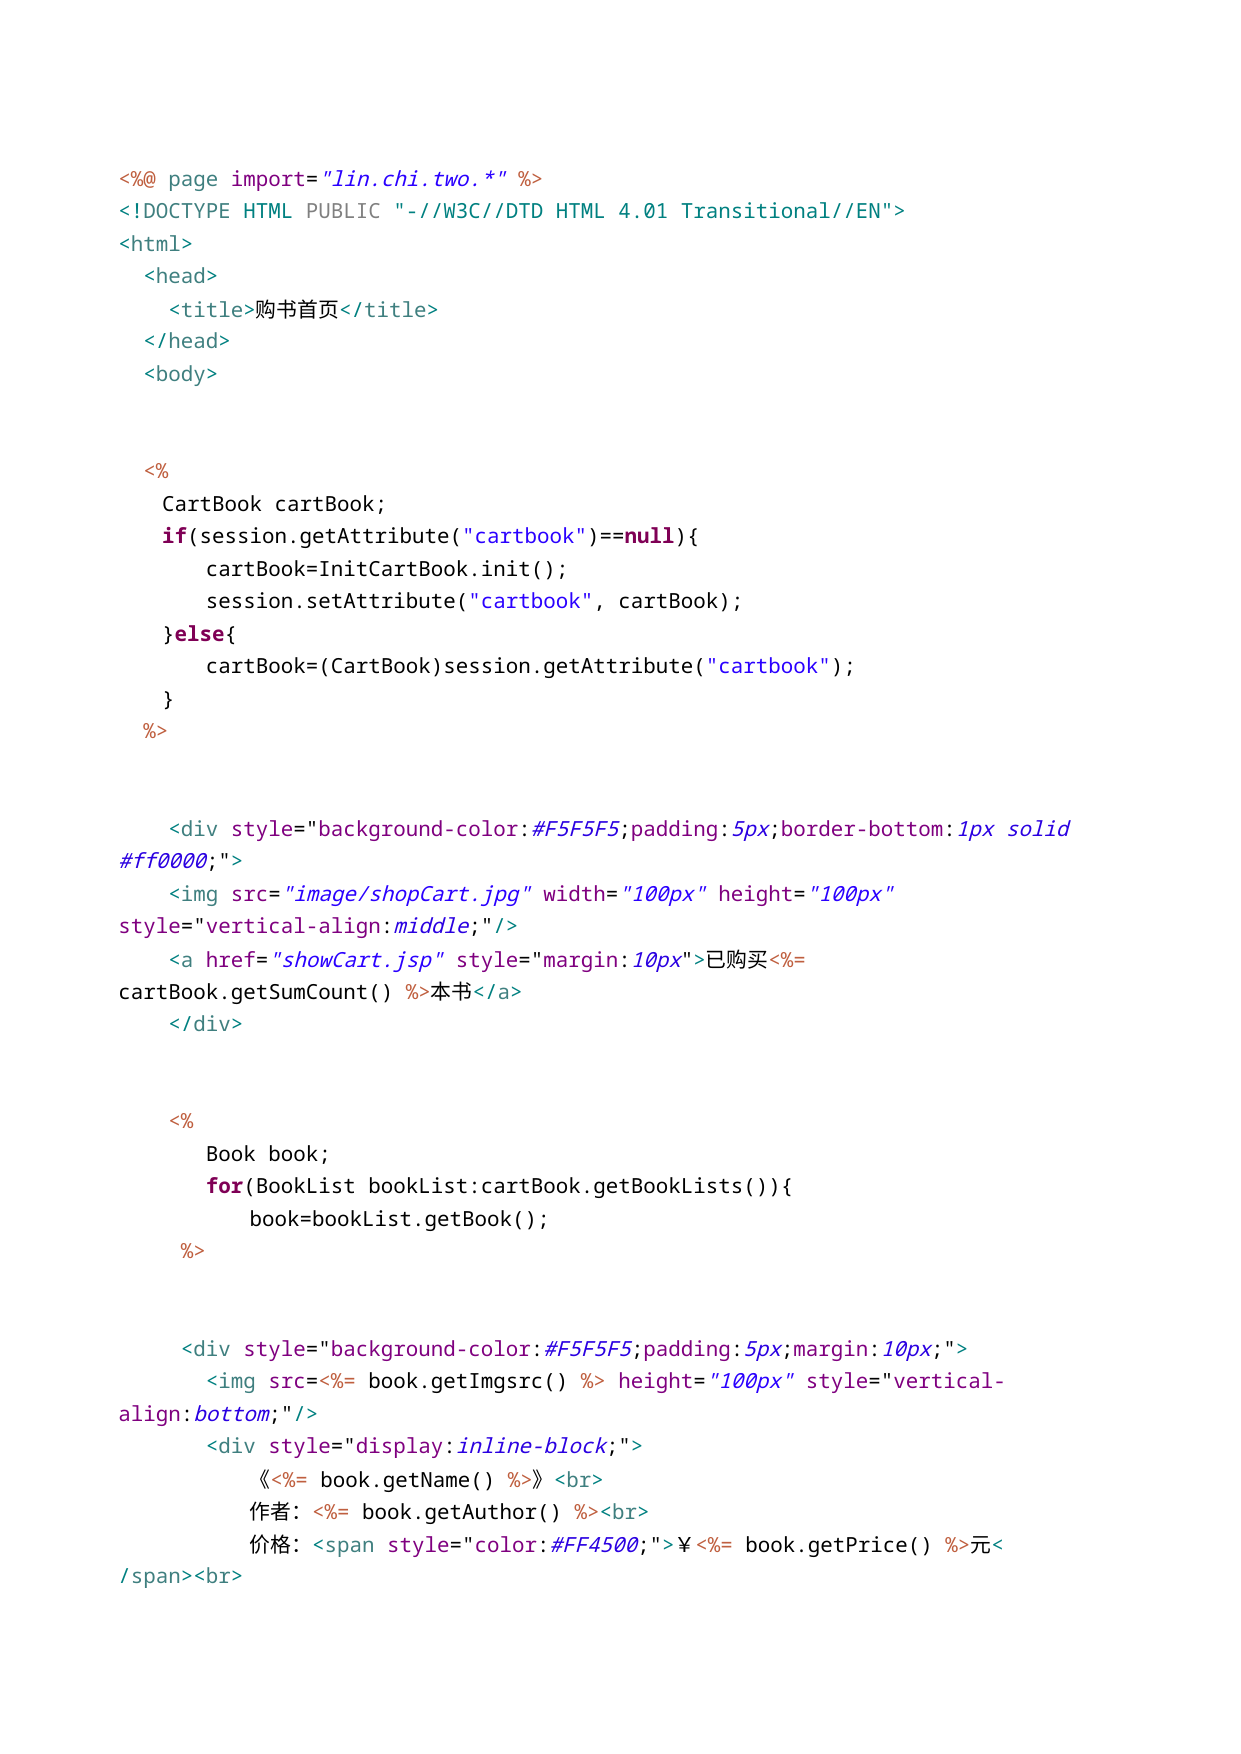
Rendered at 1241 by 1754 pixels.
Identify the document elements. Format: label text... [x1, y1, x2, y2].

text <body> [118, 357, 1093, 389]
text <html> [118, 227, 1093, 259]
text cartBook=(CartBook)session.getAttribute("cartbook"); [118, 649, 1093, 682]
text 《<%= book.getName() %>》<br> [118, 1462, 1093, 1494]
text <title>购书首页</title> [118, 292, 1093, 324]
text CartBook cartBook; [118, 487, 1093, 519]
text <!DOCTYPE HTML PUBLIC "-//W3C//DTD HTML 4.01 Transitional//EN"> [118, 194, 1093, 227]
text <%@ page import="lin.chi.two.*" %> [118, 162, 1093, 194]
text %> [118, 714, 1093, 747]
text 价格：<span style="color:#FF4500;">￥<%= book.getPrice() %>元</span><br> [118, 1527, 1093, 1592]
text Book book; [118, 1137, 1093, 1169]
text <div style="display:inline-block;"> [118, 1429, 1093, 1462]
text </head> [118, 324, 1093, 357]
text <div style="background-color:#F5F5F5;padding:5px;margin:10px;"> [118, 1332, 1093, 1364]
text <% [118, 1104, 1093, 1137]
text </div> [118, 1007, 1093, 1039]
text for(BookList bookList:cartBook.getBookLists()){ [118, 1169, 1093, 1202]
text if(session.getAttribute("cartbook")==null){ [118, 519, 1093, 552]
text <div style="background-color:#F5F5F5;padding:5px;border-bottom:1px solid #ff0000;"> [118, 812, 1093, 877]
text %> [118, 1234, 1093, 1267]
text book=bookList.getBook(); [118, 1202, 1093, 1234]
text session.setAttribute("cartbook", cartBook); [118, 584, 1093, 617]
text cartBook=InitCartBook.init(); [118, 552, 1093, 584]
text }else{ [118, 617, 1093, 649]
text <a href="showCart.jsp" style="margin:10px">已购买<%= cartBook.getSumCount() %>本书</a> [118, 942, 1093, 1007]
text <img src="image/shopCart.jpg" width="100px" height="100px" style="vertical-align:middle;"/> [118, 877, 1093, 942]
text <img src=<%= book.getImgsrc() %> height="100px" style="vertical-align:bottom;"/> [118, 1364, 1093, 1429]
text 作者：<%= book.getAuthor() %><br> [118, 1494, 1093, 1527]
text } [118, 682, 1093, 714]
text <head> [118, 259, 1093, 292]
text <% [118, 454, 1093, 487]
